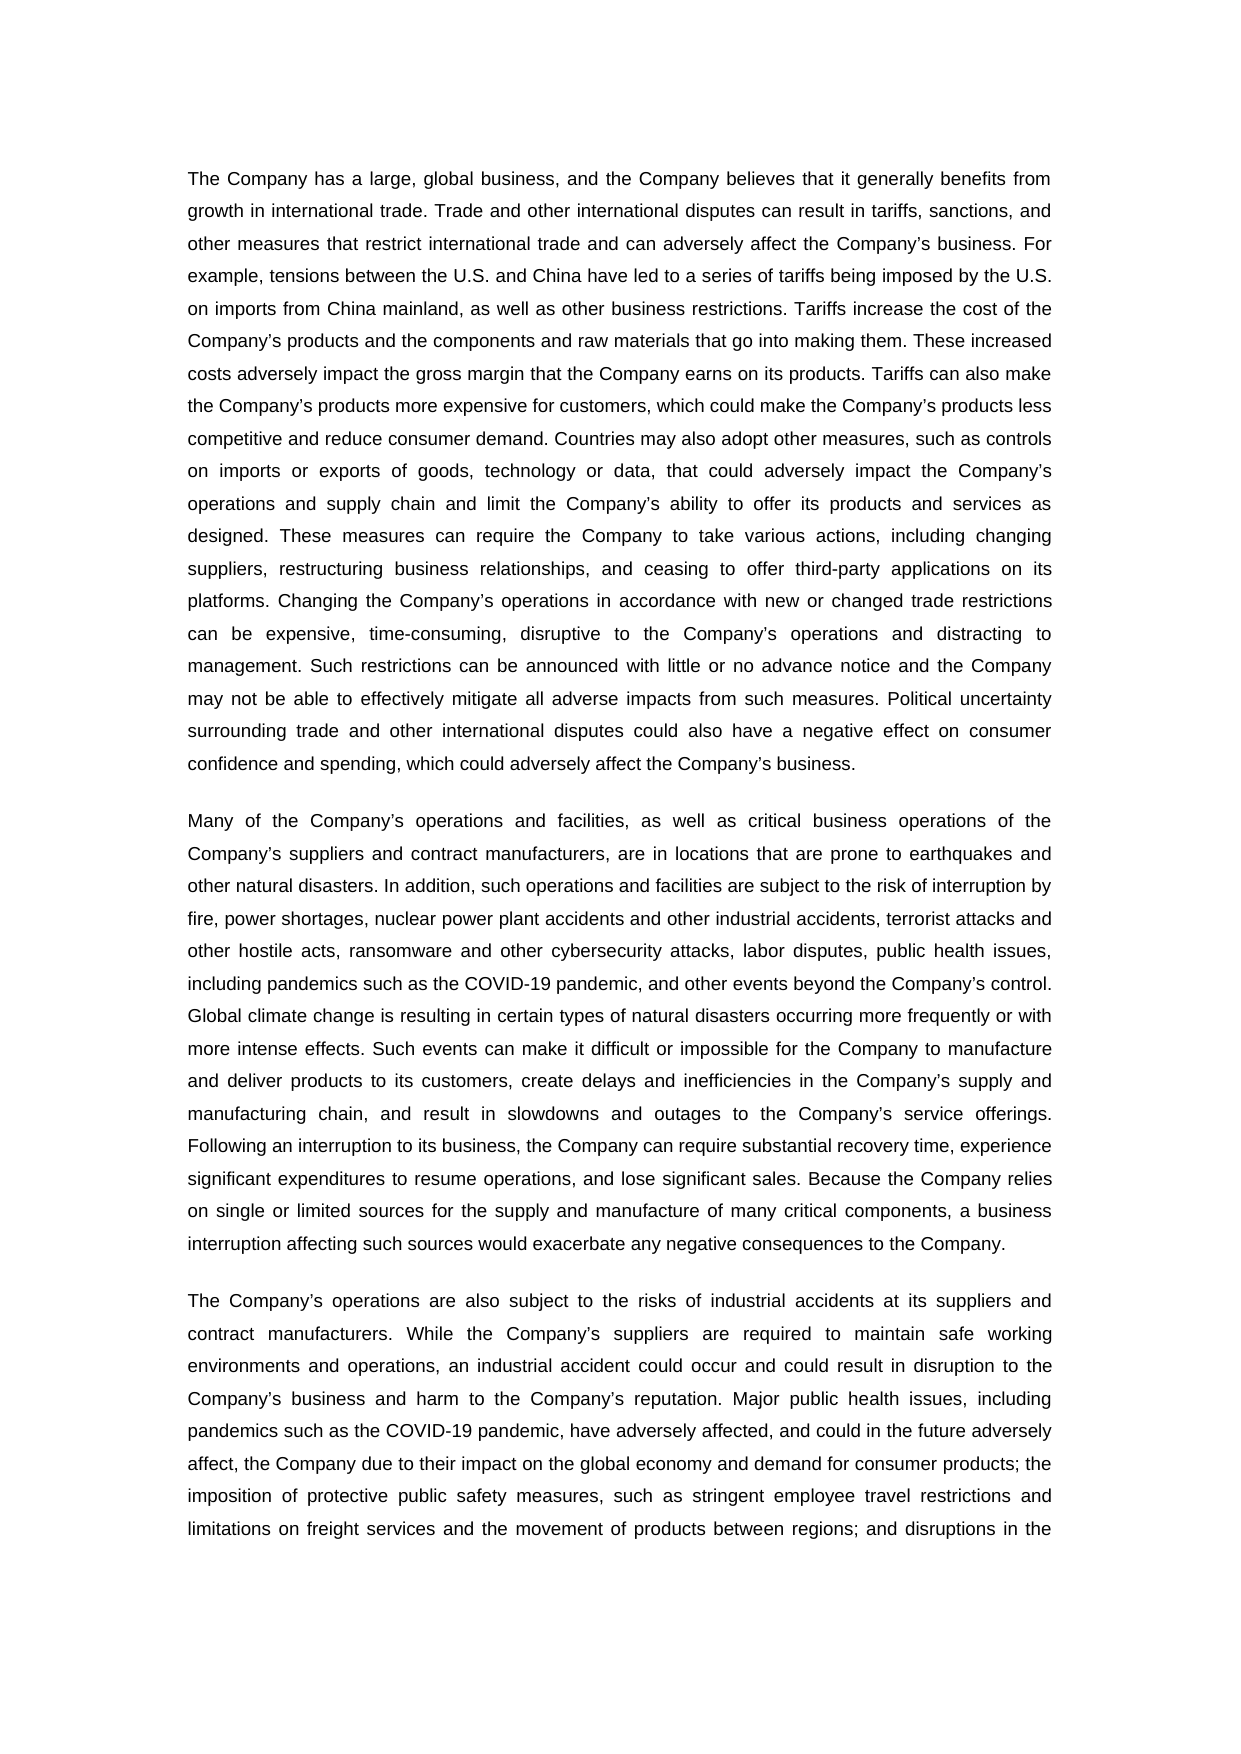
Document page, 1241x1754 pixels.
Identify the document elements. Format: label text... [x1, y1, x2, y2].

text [187, 1284, 1053, 1544]
text The Company has a large, global business, and the Company believes that it generally benefits from growth in international trade. Trade and other international disputes can result in tariffs, sanctions, and other measures that restrict international trade and can adversely affect the Company’s business. For example, tensions between the U.S. and China have led to a series of tariffs being imposed by the U.S. on imports from China mainland, as well as other business restrictions. Tariffs increase the cost of the Company’s products and the components and raw materials that go into making them. These increased costs adversely impact the gross margin that the Company earns on its products. Tariffs can also make the Company’s products more expensive for customers, which could make the Company’s products less competitive and reduce consumer demand. Countries may also adopt other measures, such as controls on imports or exports of goods, technology or data, that could adversely impact the Company’s operations and supply chain and limit the Company’s ability to offer its products and services as designed. These measures can require the Company to take various actions, including changing suppliers, restructuring business relationships, and ceasing to offer third-party applications on its platforms. Changing the Company’s operations in accordance with new or changed trade restrictions can be expensive, time-consuming, disruptive to the Company’s operations and distracting to management. Such restrictions can be announced with little or no advance notice and the Company may not be able to effectively mitigate all adverse impacts from such measures. Political uncertainty surrounding trade and other international disputes could also have a negative effect on consumer confidence and spending, which could adversely affect the Company’s business. [187, 162, 1053, 779]
text Many of the Company’s operations and facilities, as well as critical business operations of the Company’s suppliers and contract manufacturers, are in locations that are prone to earthquakes and other natural disasters. In addition, such operations and facilities are subject to the risk of interruption by fire, power shortages, nuclear power plant accidents and other industrial accidents, terrorist attacks and other hostile acts, ransomware and other cybersecurity attacks, labor disputes, public health issues, including pandemics such as the COVID-19 pandemic, and other events beyond the Company’s control. Global climate change is resulting in certain types of natural disasters occurring more frequently or with more intense effects. Such events can make it difficult or impossible for the Company to manufacture and deliver products to its customers, create delays and inefficiencies in the Company’s supply and manufacturing chain, and result in slowdowns and outages to the Company’s service offerings. Following an interruption to its business, the Company can require substantial recovery time, experience significant expenditures to resume operations, and lose significant sales. Because the Company relies on single or limited sources for the supply and manufacture of many critical components, a business interruption affecting such sources would exacerbate any negative consequences to the Company. [187, 804, 1053, 1259]
